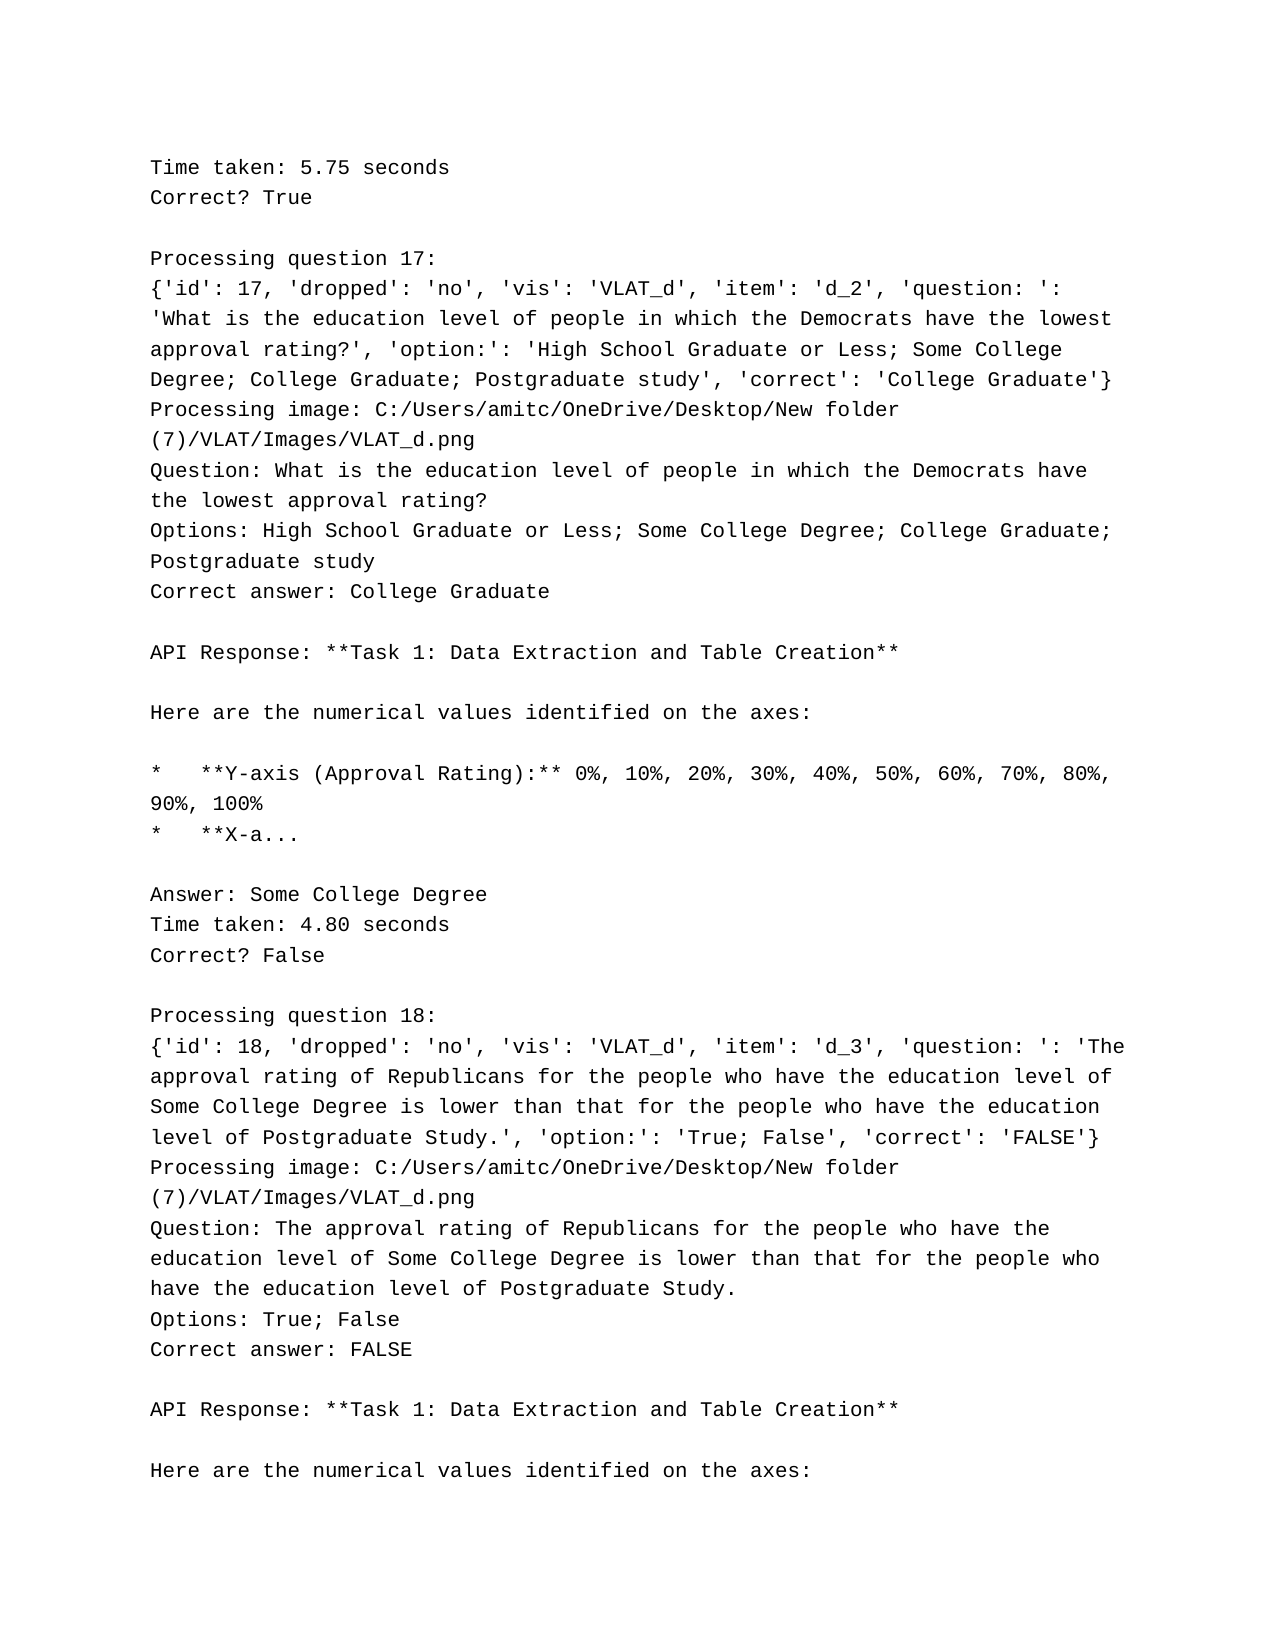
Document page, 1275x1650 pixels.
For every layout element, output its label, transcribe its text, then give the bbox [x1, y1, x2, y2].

text Correct? False [150, 938, 1125, 968]
text Here are the numerical values identified on the axes: [150, 696, 1125, 726]
text * **Y-axis (Approval Rating):** 0%, 10%, 20%, 30%, 40%, 50%, 60%, 70%, 80%, 90%, 100% [150, 756, 1125, 817]
text Processing image: C:/Users/amitc/OneDrive/Desktop/New folder (7)/VLAT/Images/VLAT_d.png [150, 392, 1125, 453]
text Correct answer: FALSE [150, 1332, 1125, 1362]
text Correct answer: College Graduate [150, 574, 1125, 605]
text * **X-a... [150, 817, 1125, 847]
text Answer: Some College Degree [150, 877, 1125, 908]
text Options: True; False [150, 1302, 1125, 1332]
text Processing image: C:/Users/amitc/OneDrive/Desktop/New folder (7)/VLAT/Images/VLAT_d.png [150, 1150, 1125, 1211]
text Options: High School Graduate or Less; Some College Degree; College Graduate; Postgraduate study [150, 514, 1125, 574]
text {'id': 17, 'dropped': 'no', 'vis': 'VLAT_d', 'item': 'd_2', 'question: ': 'What is the education level of people in which the Democrats have the lowest approval rating?', 'option:': 'High School Graduate or Less; Some College Degree; College Graduate; Postgraduate study', 'correct': 'College Graduate'} [150, 271, 1125, 392]
text {'id': 18, 'dropped': 'no', 'vis': 'VLAT_d', 'item': 'd_3', 'question: ': 'The approval rating of Republicans for the people who have the education level of Some College Degree is lower than that for the people who have the education level of Postgraduate Study.', 'option:': 'True; False', 'correct': 'FALSE'} [150, 1029, 1125, 1150]
text Time taken: 4.80 seconds [150, 908, 1125, 938]
text API Response: **Task 1: Data Extraction and Table Creation** [150, 635, 1125, 665]
text Processing question 18: [150, 999, 1125, 1029]
text Question: What is the education level of people in which the Democrats have the lowest approval rating? [150, 453, 1125, 514]
text Processing question 17: [150, 241, 1125, 271]
text Question: The approval rating of Republicans for the people who have the education level of Some College Degree is lower than that for the people who have the education level of Postgraduate Study. [150, 1211, 1125, 1302]
text Here are the numerical values identified on the axes: [150, 1453, 1125, 1484]
text Correct? True [150, 180, 1125, 211]
text Time taken: 5.75 seconds [150, 150, 1125, 180]
text API Response: **Task 1: Data Extraction and Table Creation** [150, 1393, 1125, 1423]
